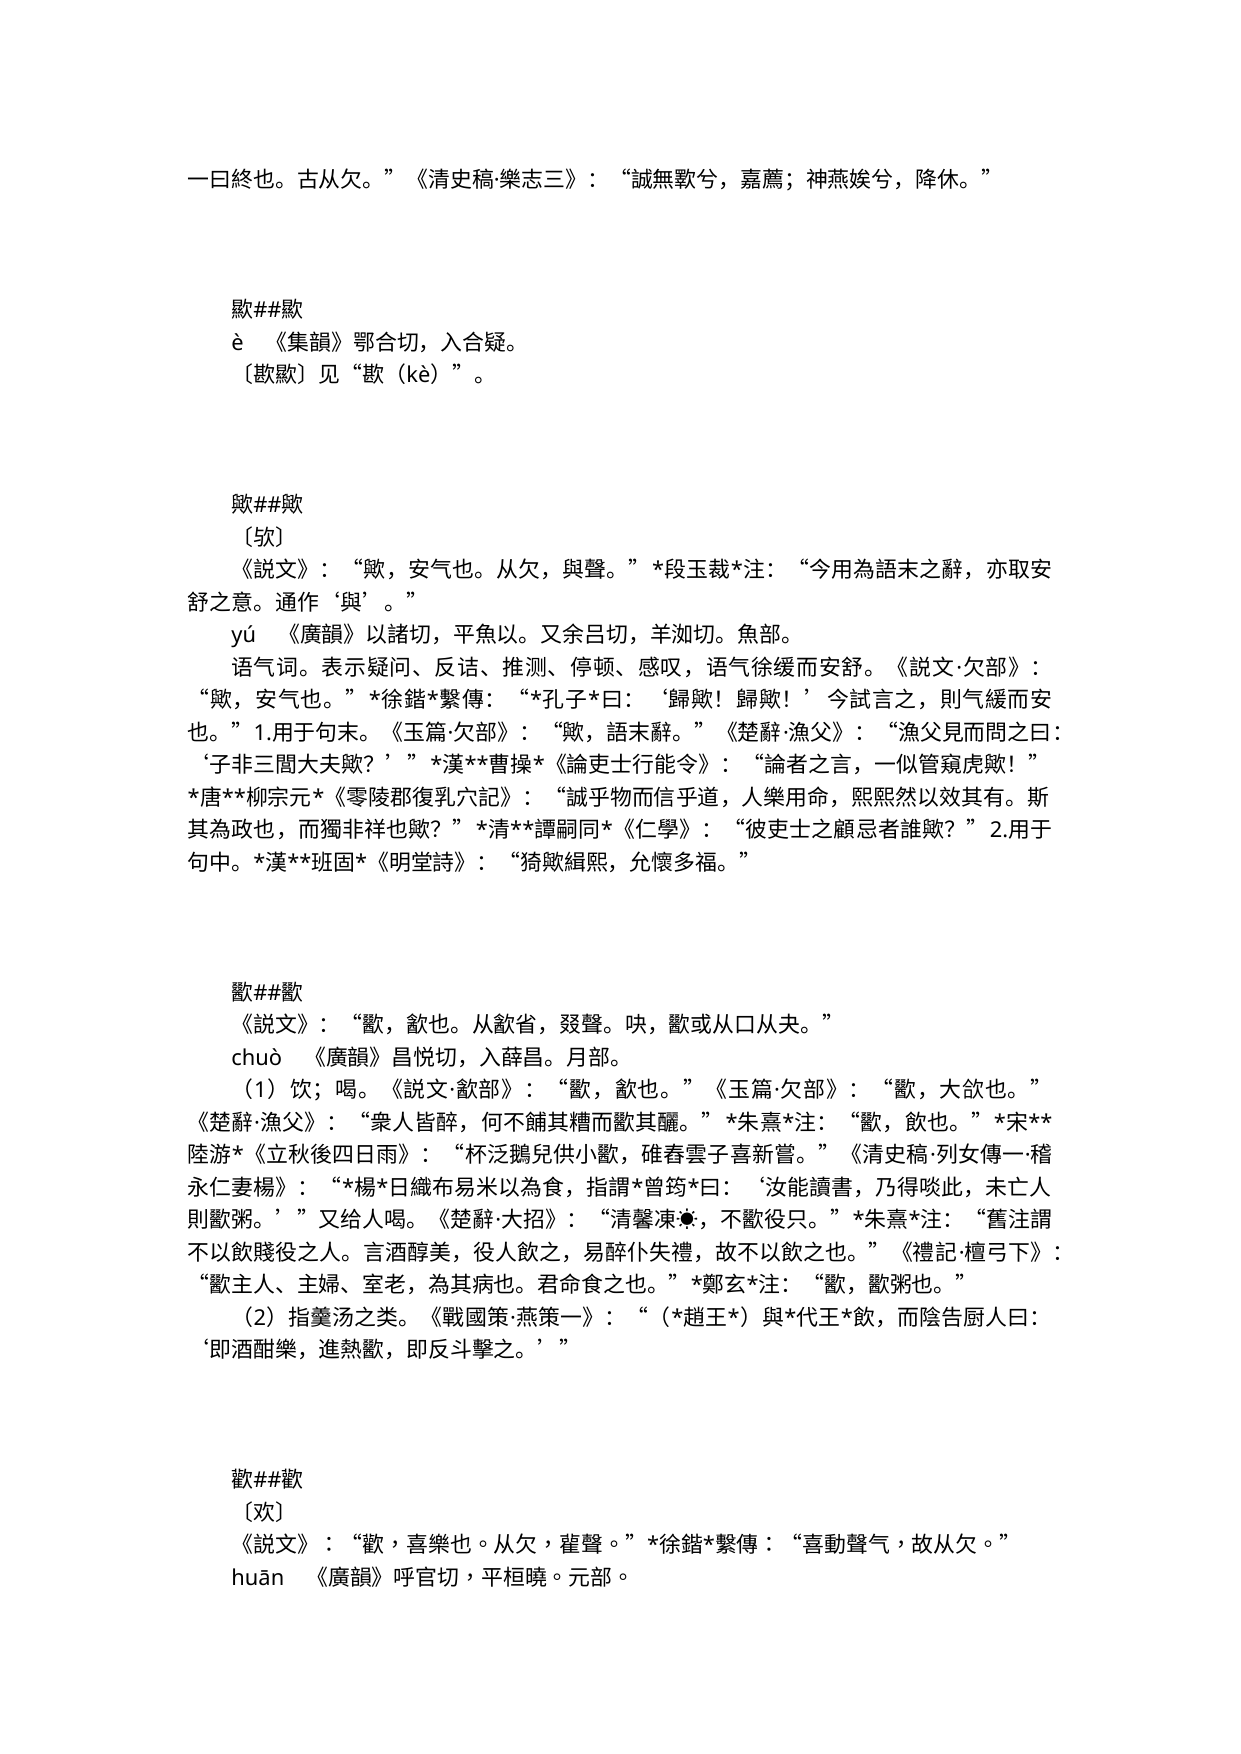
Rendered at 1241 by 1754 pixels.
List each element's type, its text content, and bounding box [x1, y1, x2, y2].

text 歞##歞 [187, 292, 1053, 324]
text 歡##歡 [187, 1462, 1053, 1494]
text è 《集韻》鄂合切，入合疑。 [187, 324, 1053, 357]
text 《説文》：“歡，喜樂也。从欠，雚聲。”*徐鍇*繫傳：“喜動聲气，故从欠。” [187, 1527, 1053, 1559]
text chuò 《廣韻》昌悦切，入薛昌。月部。 [187, 1039, 1053, 1072]
text 歠##歠 [187, 974, 1053, 1007]
text 〔欤〕 [187, 519, 1053, 552]
text （1）饮；喝。《説文·㱃部》：“歠，㱃也。”《玉篇·欠部》：“歠，大欱也。”《楚辭·漁父》：“衆人皆醉，何不餔其糟而歠其釃。”*朱熹*注：“歠，飲也。”*宋**陸游*《立秋後四日雨》：“杯泛鵝兒供小歠，碓舂雲子喜新嘗。”《清史稿·列女傳一·稽永仁妻楊》：“*楊*日織布易米以為食，指謂*曾筠*曰：‘汝能讀書，乃得啖此，未亡人則歠粥。’”又给人喝。《楚辭·大招》：“清馨凍☀，不歠役只。”*朱熹*注：“舊注謂不以飲賤役之人。言酒醇美，役人飲之，易醉仆失禮，故不以飲之也。”《禮記·檀弓下》：“歠主人、主婦、室老，為其病也。君命食之也。”*鄭玄*注：“歠，歠粥也。” [187, 1072, 1053, 1299]
text 〔欢〕 [187, 1494, 1053, 1527]
text yú 《廣韻》以諸切，平魚以。又余吕切，羊洳切。魚部。 [187, 617, 1053, 649]
text 《説文》：“歠，㱃也。从㱃省，叕聲。吷，歠或从口从夬。” [187, 1007, 1053, 1039]
text 〔歁歞〕见“歁（kè）”。 [187, 357, 1053, 389]
text （2）指羹汤之类。《戰國策·燕策一》：“（*趙王*）與*代王*飲，而陰告厨人曰：‘即酒酣樂，進熱歠，即反斗擊之。’” [187, 1299, 1053, 1364]
text 语气词。表示疑问、反诘、推测、停顿、感叹，语气徐缓而安舒。《説文·欠部》：“歟，安气也。”*徐鍇*繫傳：“*孔子*曰：‘歸歟！歸歟！’今試言之，則气緩而安也。”1.用于句末。《玉篇·欠部》：“歟，語末辭。”《楚辭·漁父》：“漁父見而問之曰：‘子非三閭大夫歟？’”*漢**曹操*《論吏士行能令》：“論者之言，一似管窺虎歟！”*唐**柳宗元*《零陵郡復乳穴記》：“誠乎物而信乎道，人樂用命，熙熙然以效其有。斯其為政也，而獨非祥也歟？”*清**譚嗣同*《仁學》：“彼吏士之顧忌者誰歟？”2.用于句中。*漢**班固*《明堂詩》：“猗歟緝熙，允懷多福。” [187, 649, 1053, 877]
text 歟##歟 [187, 487, 1053, 519]
text huān 《廣韻》呼官切，平桓曉。元部。 [187, 1559, 1053, 1592]
text 《説文》：“歟，安气也。从欠，與聲。”*段玉裁*注：“今用為語末之辭，亦取安舒之意。通作‘與’。” [187, 552, 1053, 617]
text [187, 162, 1053, 194]
